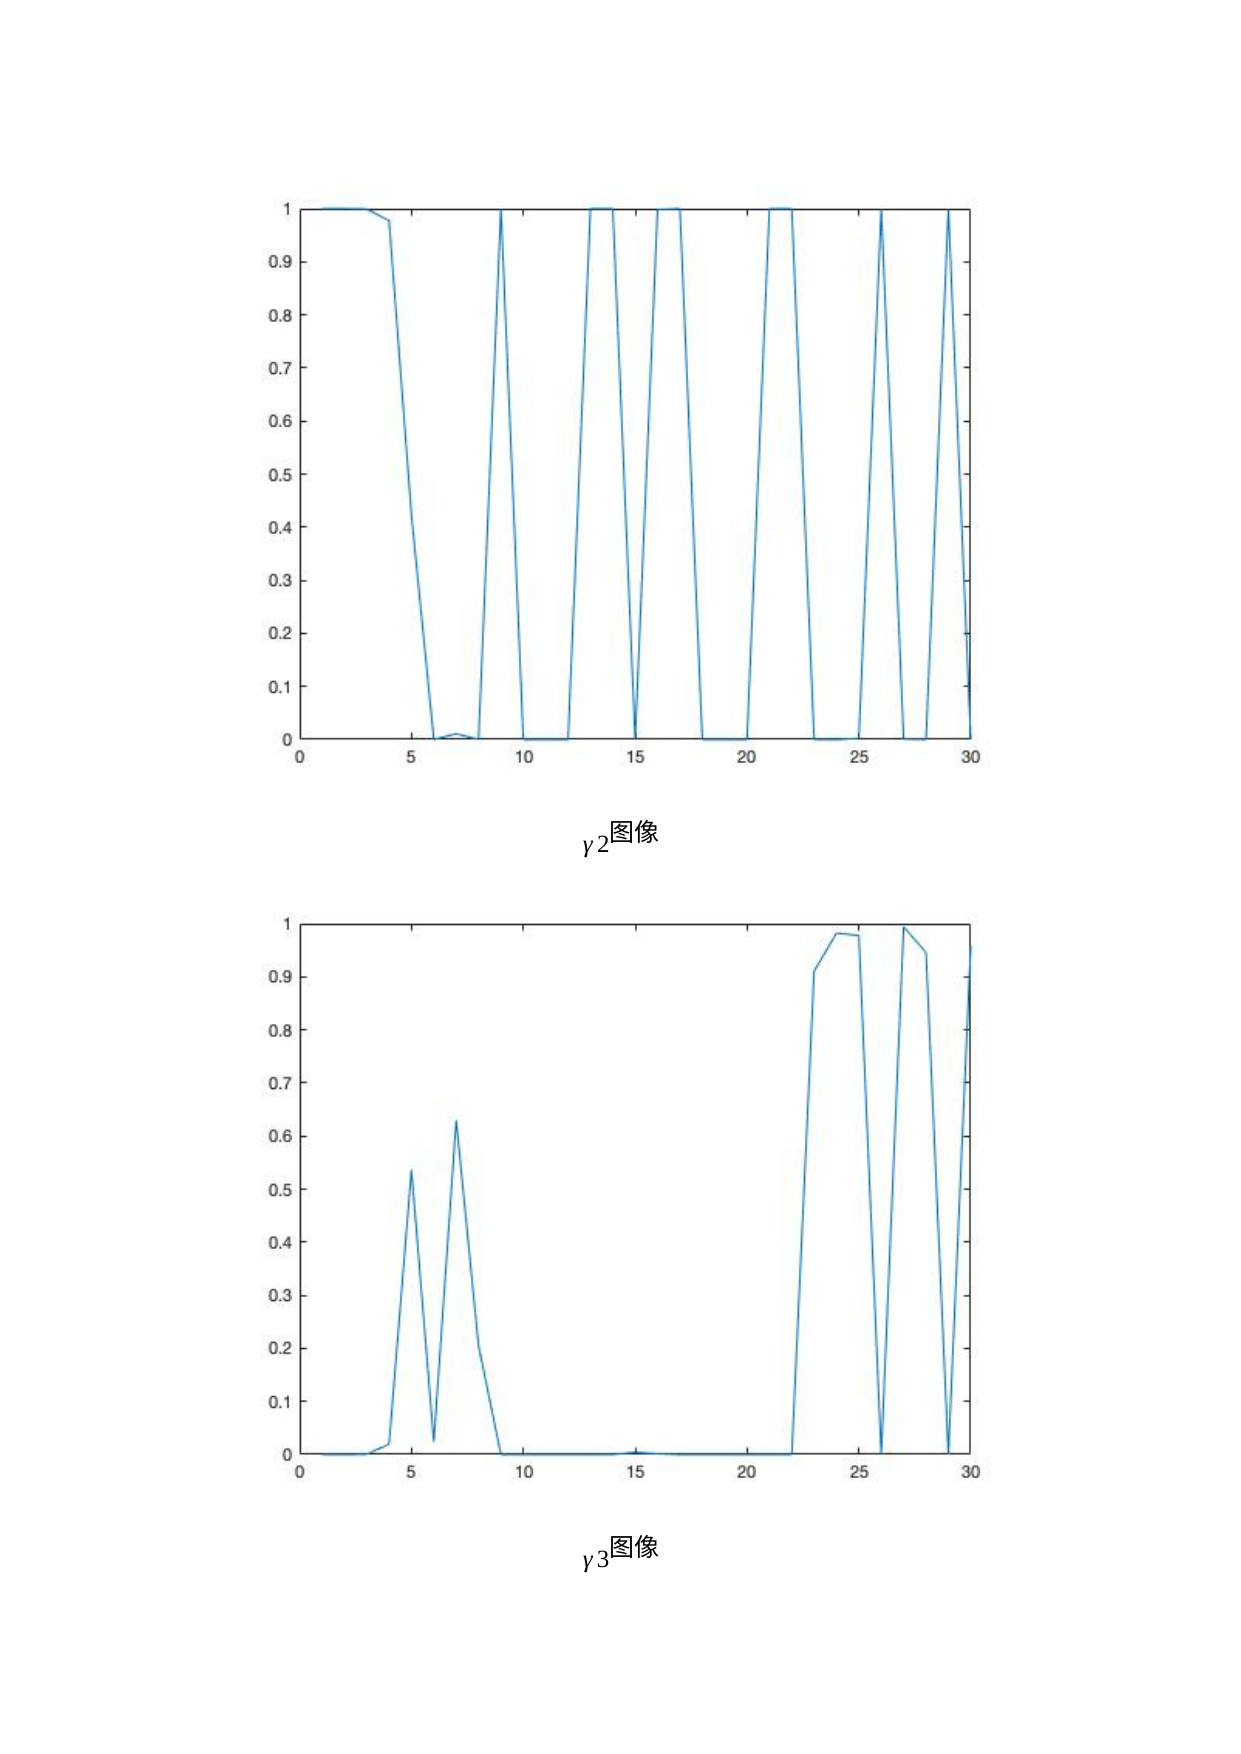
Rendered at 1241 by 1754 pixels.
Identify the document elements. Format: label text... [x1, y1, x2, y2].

picture [187, 162, 1053, 811]
text 图像 [187, 812, 1053, 877]
text 图像 [187, 1527, 1053, 1592]
picture [187, 877, 1053, 1526]
